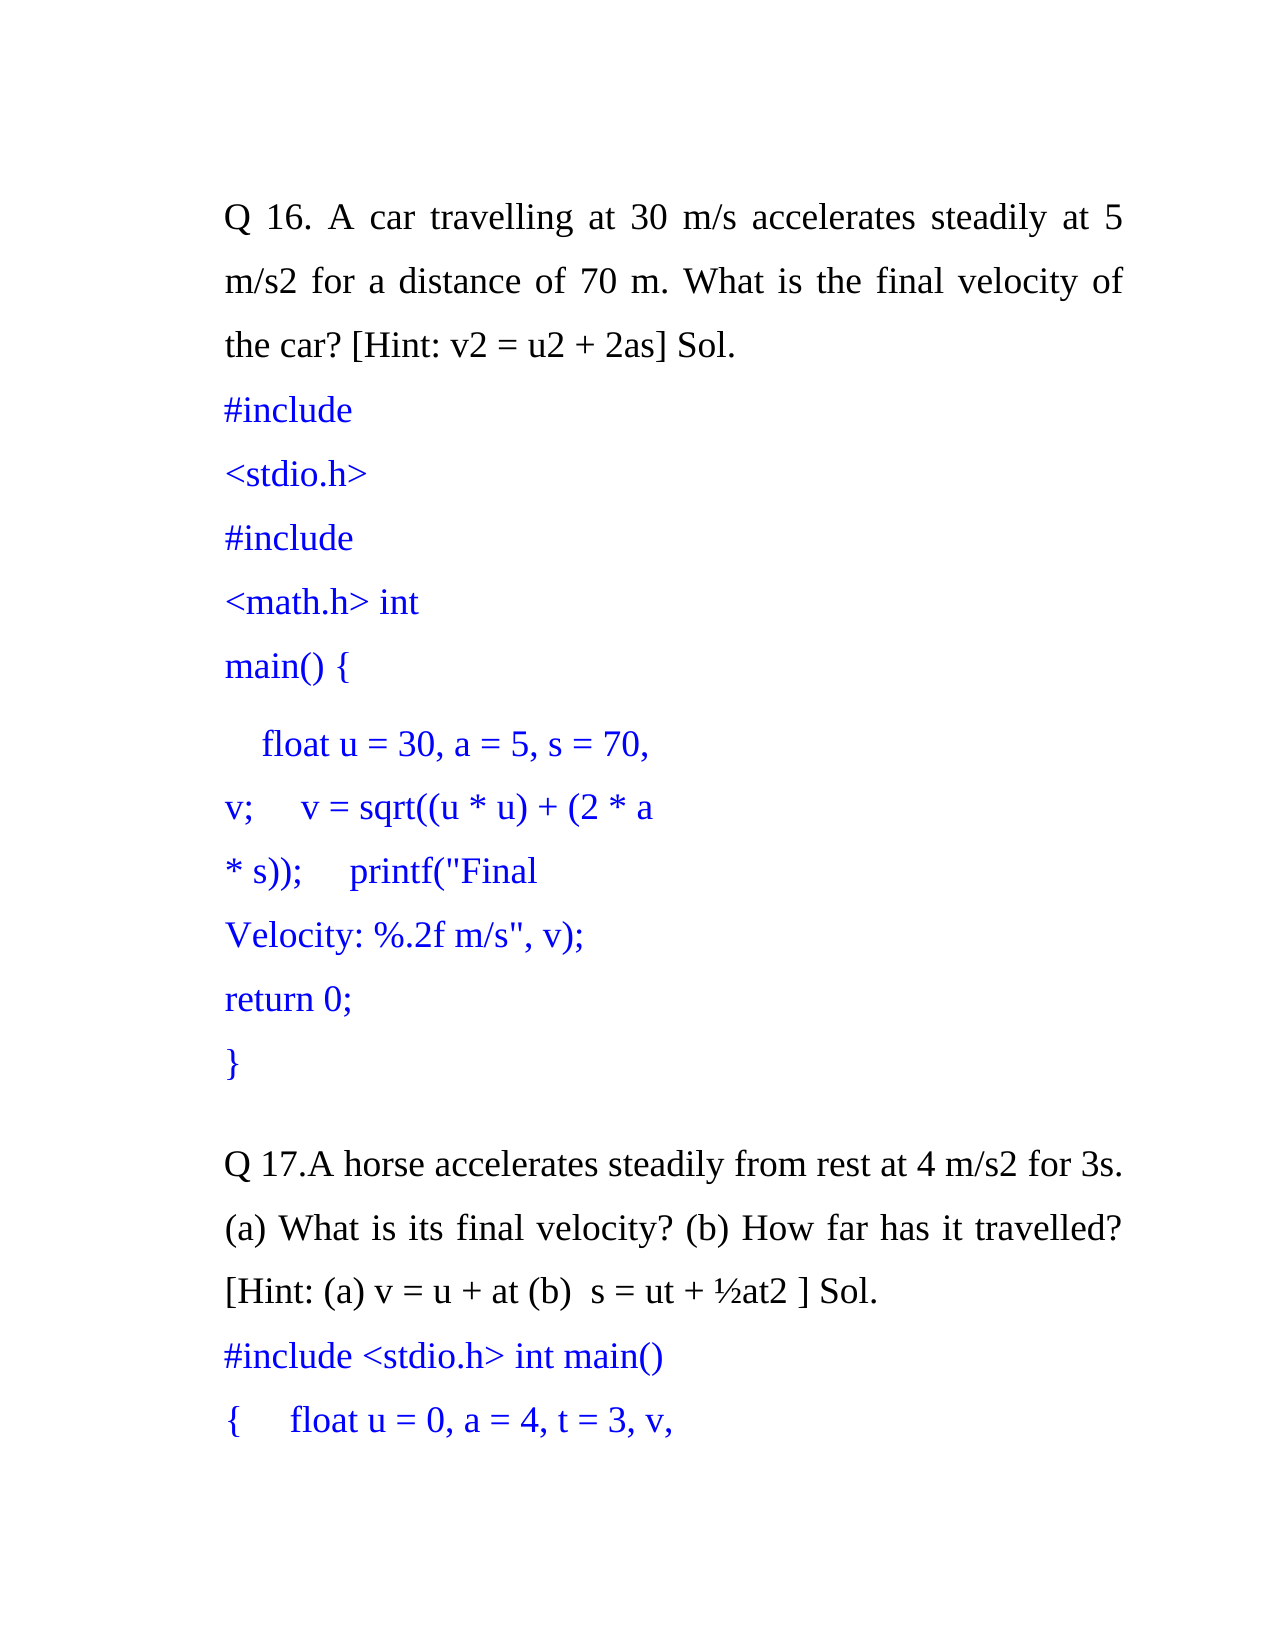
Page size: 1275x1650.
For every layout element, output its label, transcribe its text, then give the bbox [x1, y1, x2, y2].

text } [223, 1040, 1125, 1083]
text Q 17.A horse accelerates steadily from rest at 4 m/s2 for 3s. (a) What is its final velocity? (b) How far has it travelled? [Hint: (a) v = u + at (b) s = ut + ½at2 ] Sol. [223, 1141, 1125, 1312]
text #include <stdio.h> #include <math.h> int main() { [223, 387, 481, 687]
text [223, 1333, 682, 1440]
text float u = 30, a = 5, s = 70, v; v = sqrt((u * u) + (2 * a * s)); printf("Final Velocity: %.2f m/s", v); return 0; [223, 721, 656, 1019]
text Q 16. A car travelling at 30 m/s accelerates steadily at 5 m/s2 for a distance of 70 m. What is the final velocity of the car? [Hint: v2 = u2 + 2as] Sol. [223, 194, 1125, 366]
